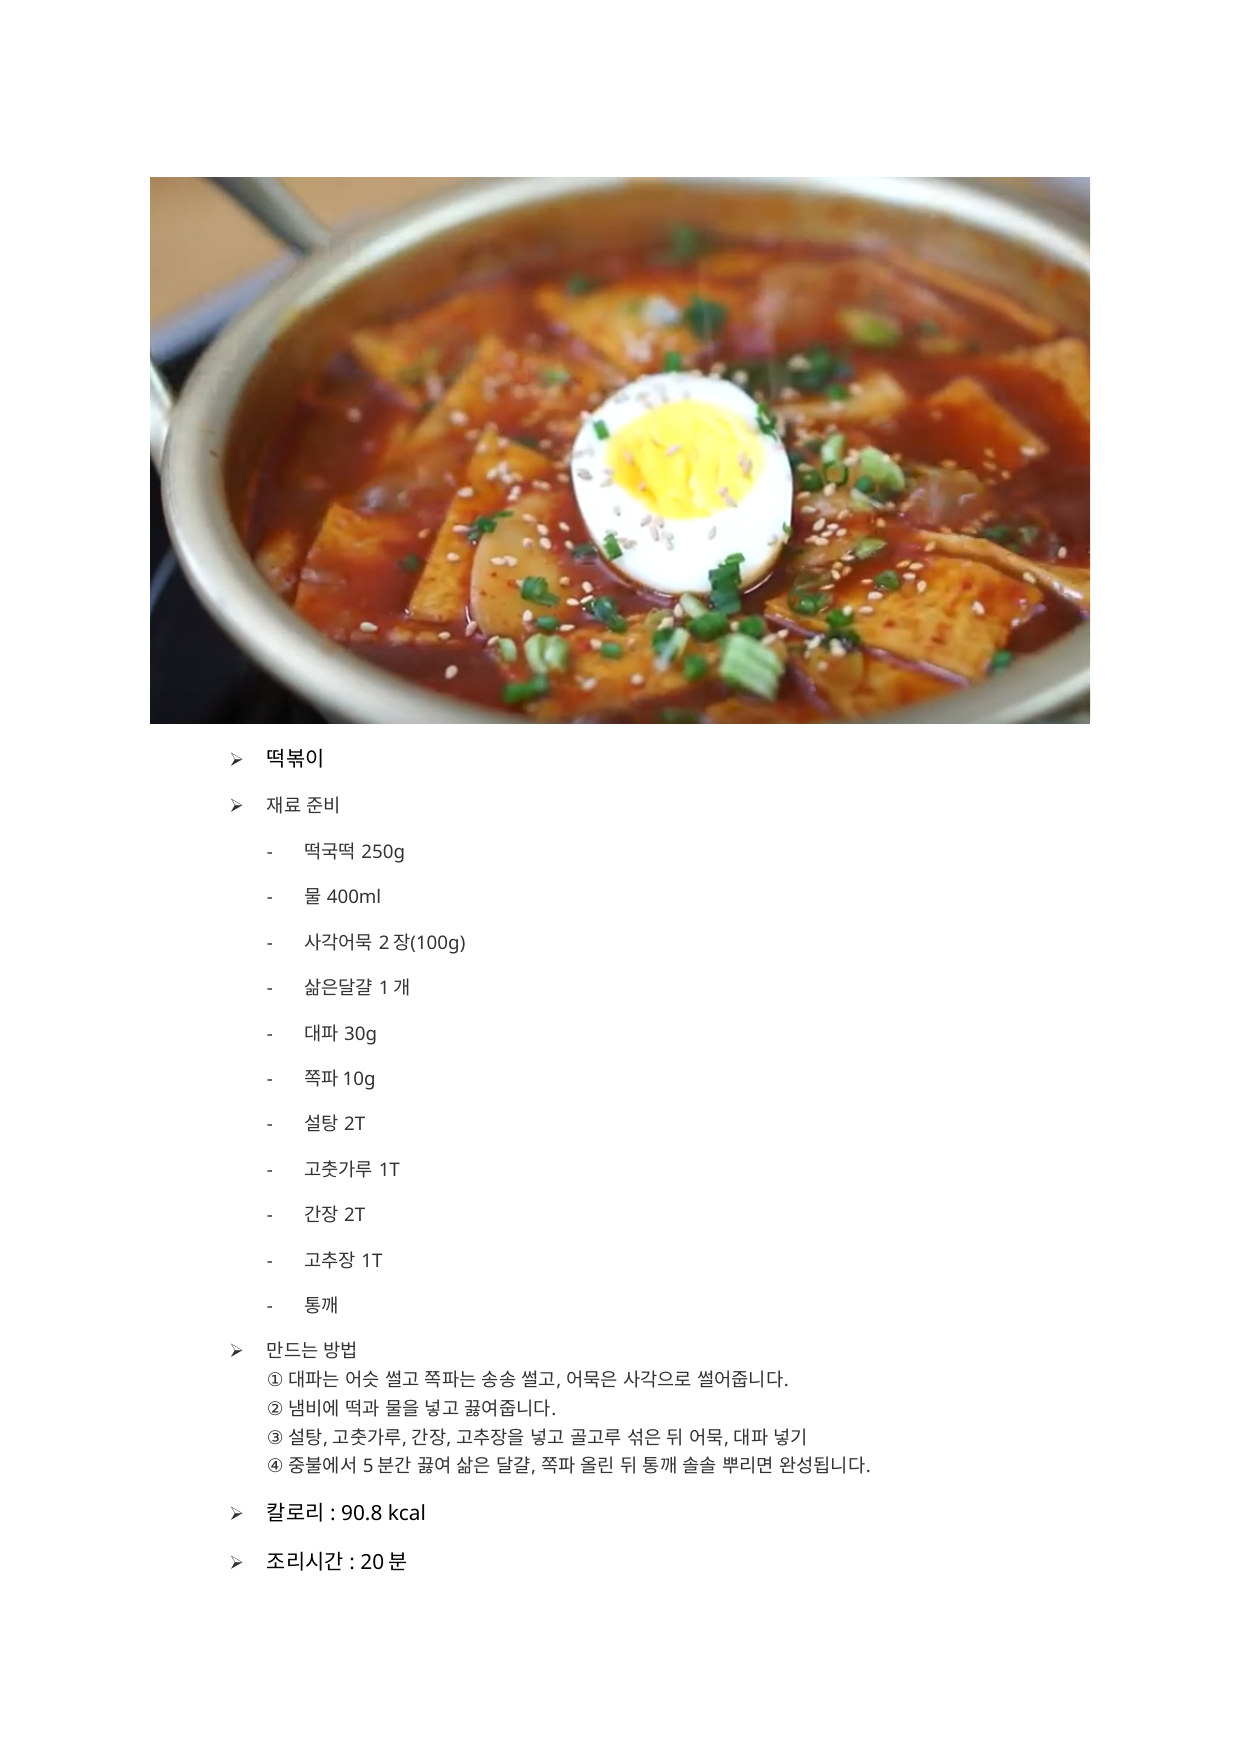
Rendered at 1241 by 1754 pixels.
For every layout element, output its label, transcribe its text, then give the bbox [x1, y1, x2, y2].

list 만드는 방법 ① 대파는 어슷 썰고 쪽파는 송송 썰고, 어묵은 사각으로 썰어줍니다. ② 냄비에 떡과 물을 넣고 끓여줍니다. ③ 설탕, 고춧가루, 간장, 고추장을 넣고 골고루 섞은 뒤 어묵, 대파 넣기 ④ 중불에서 5분간 끓여 삶은 달걀, 쪽파 올린 뒤 통깨 솔솔 뿌리면 완성됩니다. [229, 1336, 1090, 1478]
list 대파 30g [267, 1018, 1090, 1045]
list 칼로리 : 90.8 kcal [229, 1496, 1090, 1527]
list 물 400ml [267, 882, 1090, 909]
list 삶은달걀 1개 [267, 973, 1090, 1000]
list 간장 2T [267, 1200, 1090, 1227]
list 설탕 2T [267, 1109, 1090, 1136]
list 통깨 [267, 1291, 1090, 1318]
picture [150, 177, 1091, 724]
list 쪽파10g [267, 1063, 1090, 1091]
list 떡국떡 250g [267, 836, 1090, 864]
list 조리시간 : 20분 [229, 1545, 1090, 1576]
list 고춧가루 1T [267, 1154, 1090, 1182]
list 고추장 1T [267, 1245, 1090, 1272]
list 재료 준비 [229, 791, 1090, 818]
list 떡볶이 [229, 742, 1090, 773]
list 사각어묵 2장(100g) [267, 927, 1090, 954]
